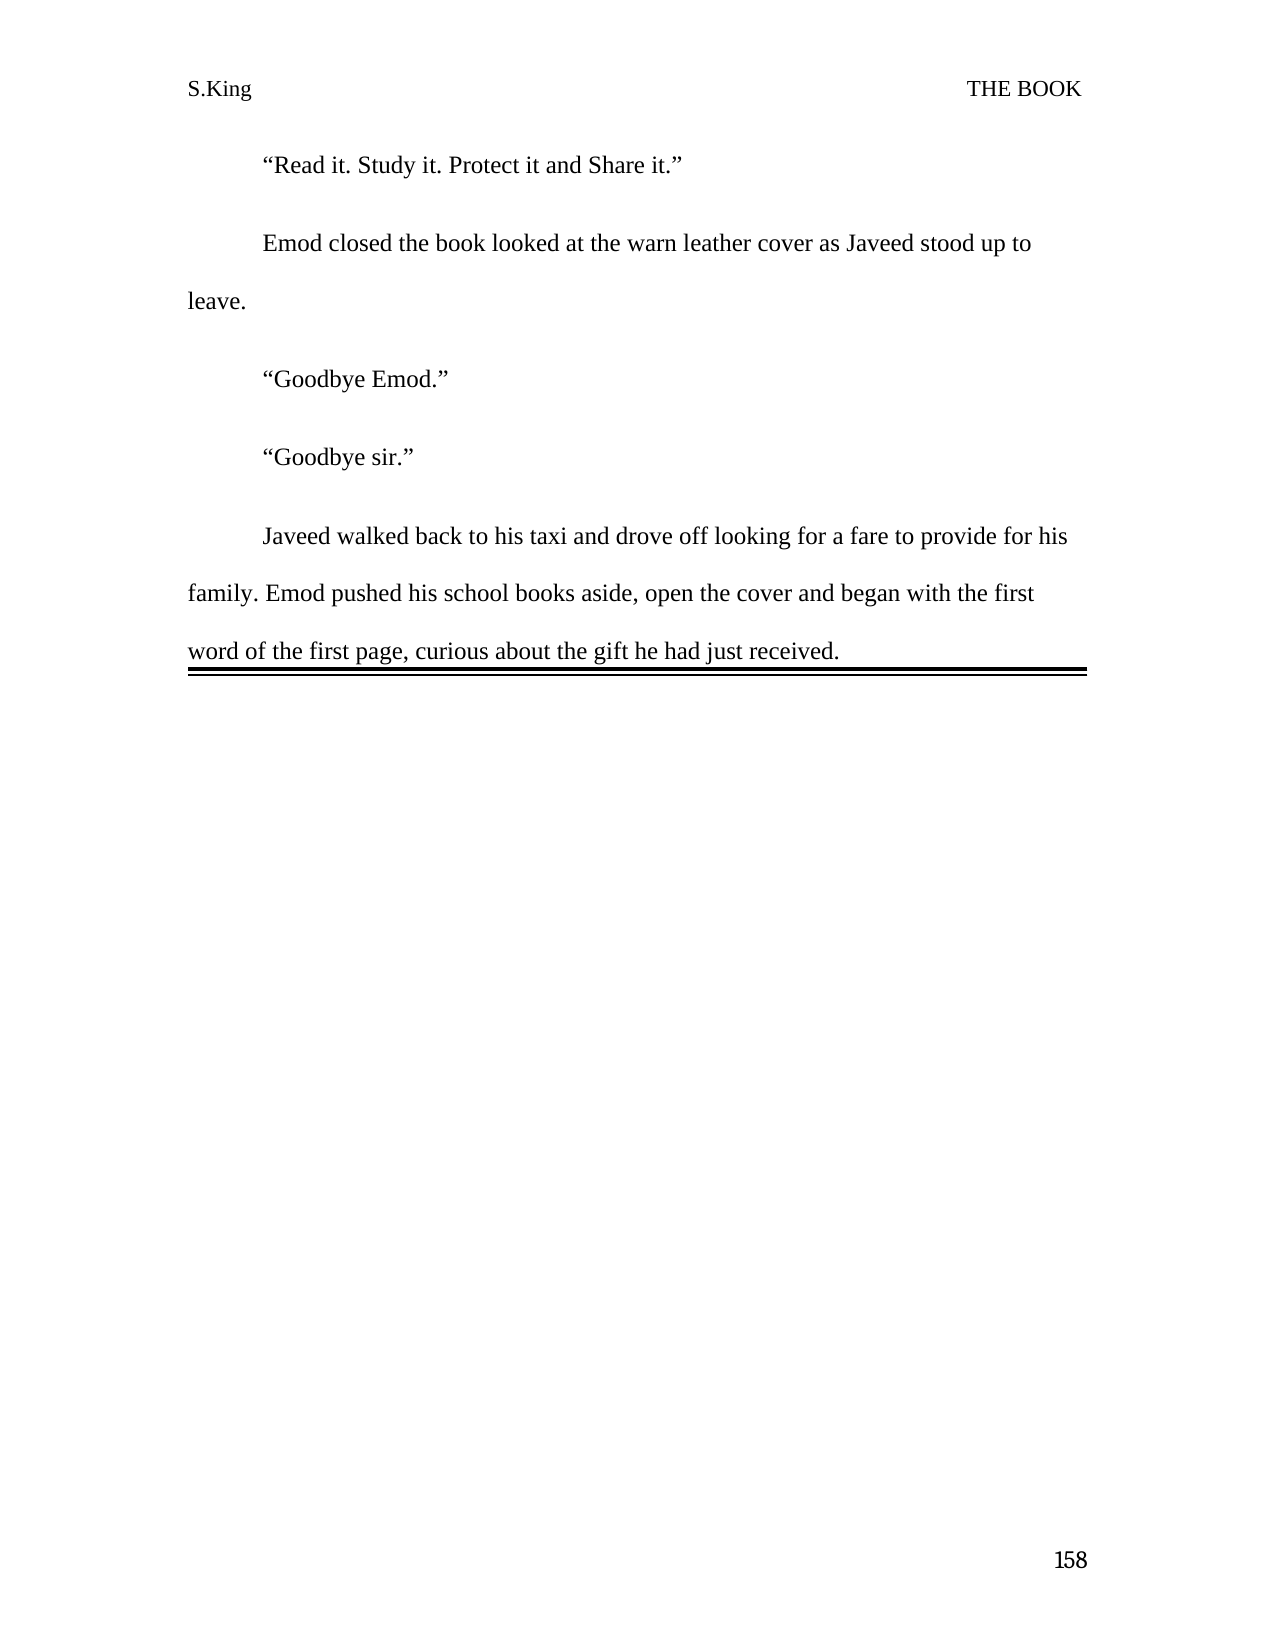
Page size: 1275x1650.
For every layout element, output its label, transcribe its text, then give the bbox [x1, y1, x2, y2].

text “Goodbye Emod.” [187, 364, 1087, 393]
text Emod closed the book looked at the warn leather cover as Javeed stood up to leave. [187, 228, 1087, 314]
text “Read it. Study it. Protect it and Share it.” [187, 150, 1087, 179]
text “Goodbye sir.” [187, 442, 1087, 471]
text Javeed walked back to his taxi and drove off looking for a fare to provide for his family. Emod pushed his school books aside, open the cover and began with the first word of the first page, curious about the gift he had just received. [187, 521, 1087, 676]
